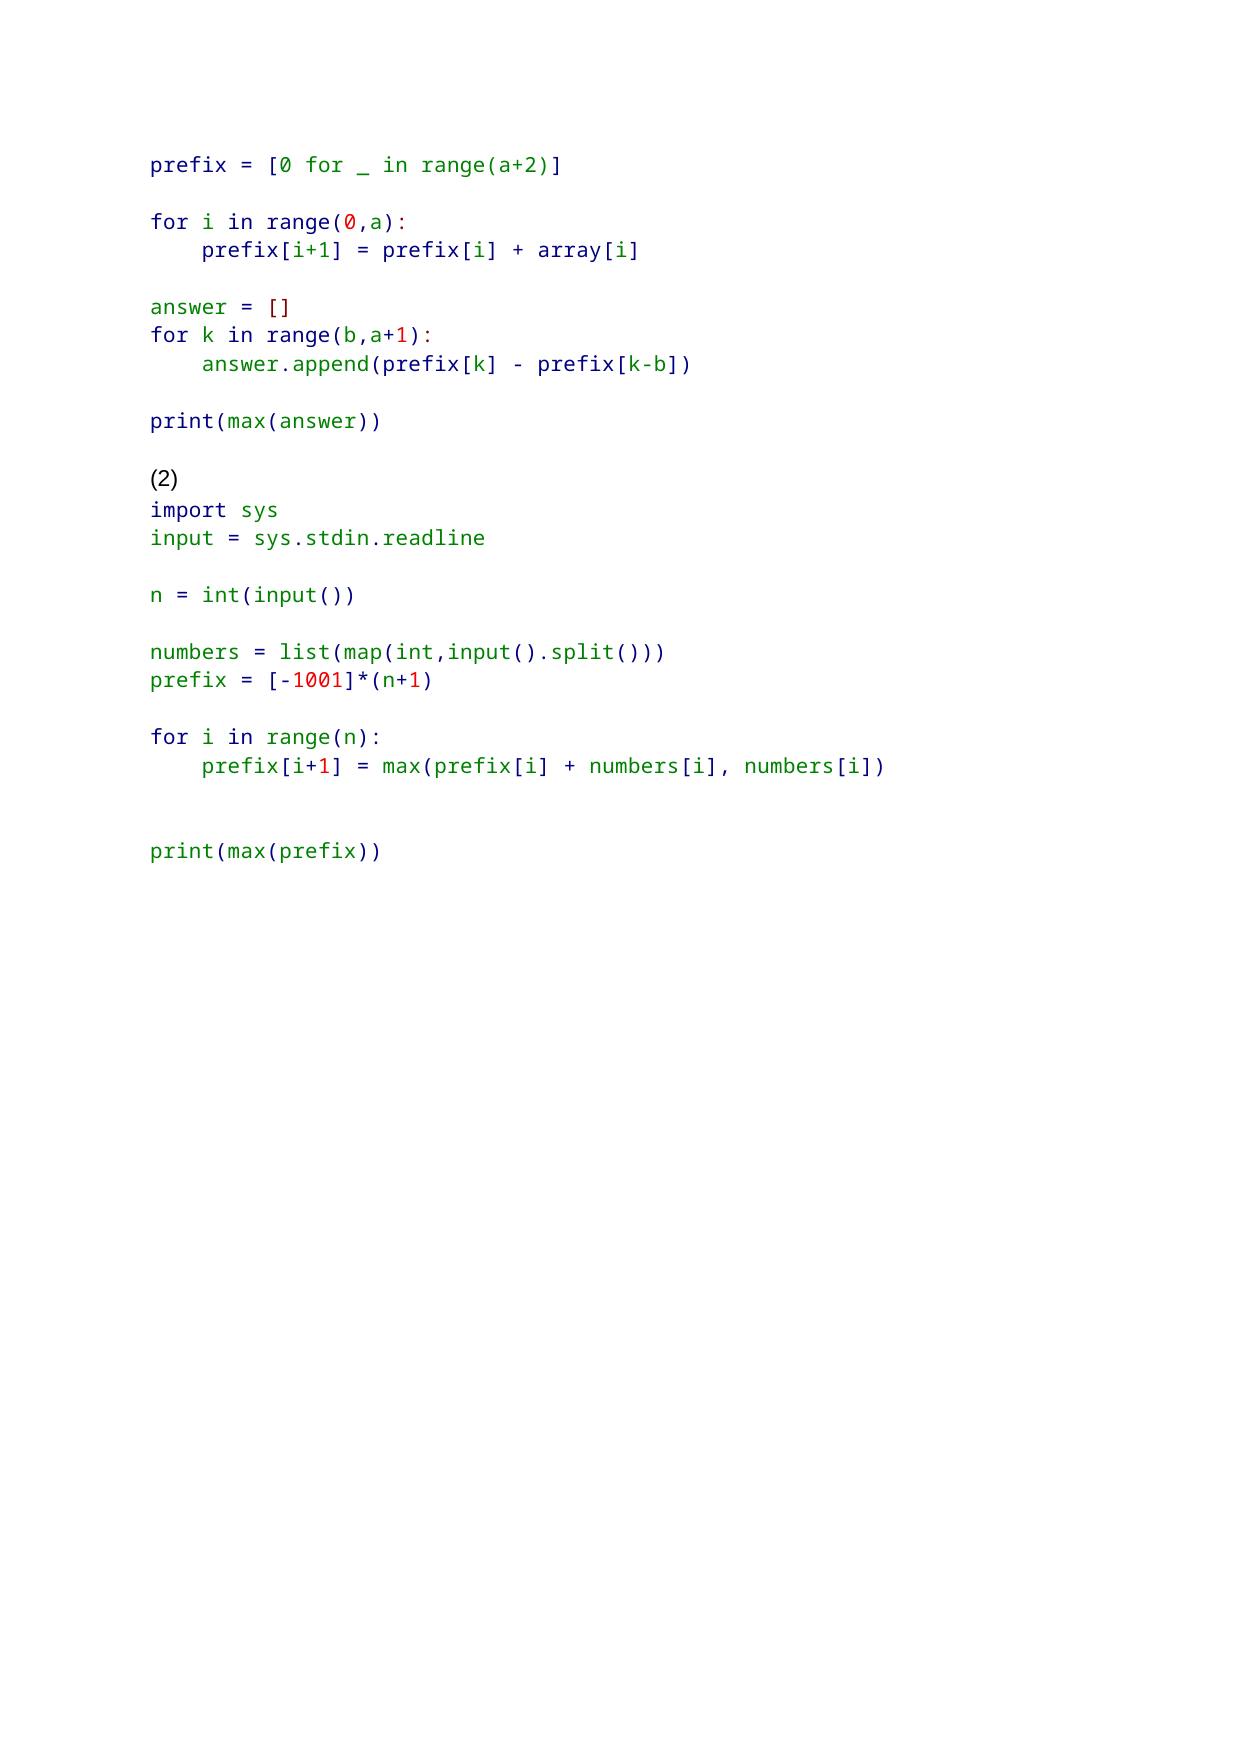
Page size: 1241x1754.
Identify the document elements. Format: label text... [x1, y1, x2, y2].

text prefix = [-1001]*(n+1) [150, 665, 1090, 694]
text n = int(input()) [150, 580, 1090, 608]
text prefix = [0 for _ in range(a+2)] [150, 150, 1090, 178]
text prefix[i+1] = prefix[i] + array[i] [150, 235, 1090, 264]
text (2) [150, 464, 1090, 491]
text for i in range(0,a): [150, 207, 1090, 235]
text import sys [150, 495, 1090, 523]
text print(max(answer)) [150, 406, 1090, 434]
text answer.append(prefix[k] - prefix[k-b]) [150, 349, 1090, 377]
text numbers = list(map(int,input().split())) [150, 637, 1090, 665]
text prefix[i+1] = max(prefix[i] + numbers[i], numbers[i]) [150, 751, 1090, 779]
text for i in range(n): [150, 722, 1090, 751]
text answer = [] [150, 292, 1090, 321]
text for k in range(b,a+1): [150, 321, 1090, 349]
text print(max(prefix)) [150, 836, 1090, 864]
text input = sys.stdin.readline [150, 523, 1090, 552]
